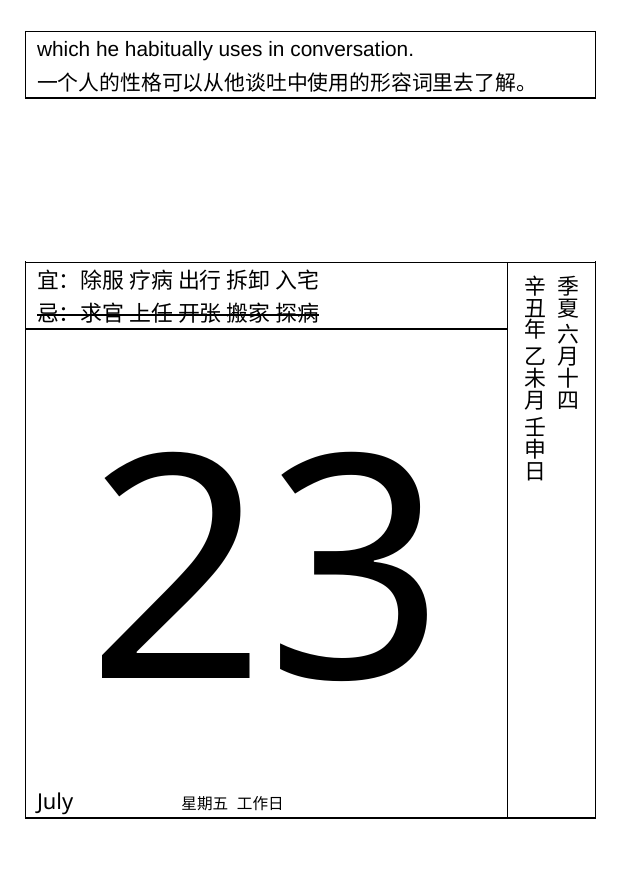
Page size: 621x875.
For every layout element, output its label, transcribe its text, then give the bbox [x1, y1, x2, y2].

table_header 宜：除服 疗病 出行 拆卸 入宅 忌：求官 上任 开张 搬家 探病 [26, 263, 507, 328]
table_header 季夏 六月十四 辛丑年 乙未月 壬申日 [508, 263, 595, 817]
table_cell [26, 32, 595, 97]
table_cell 23 July 星期五 工作日 [26, 330, 507, 817]
